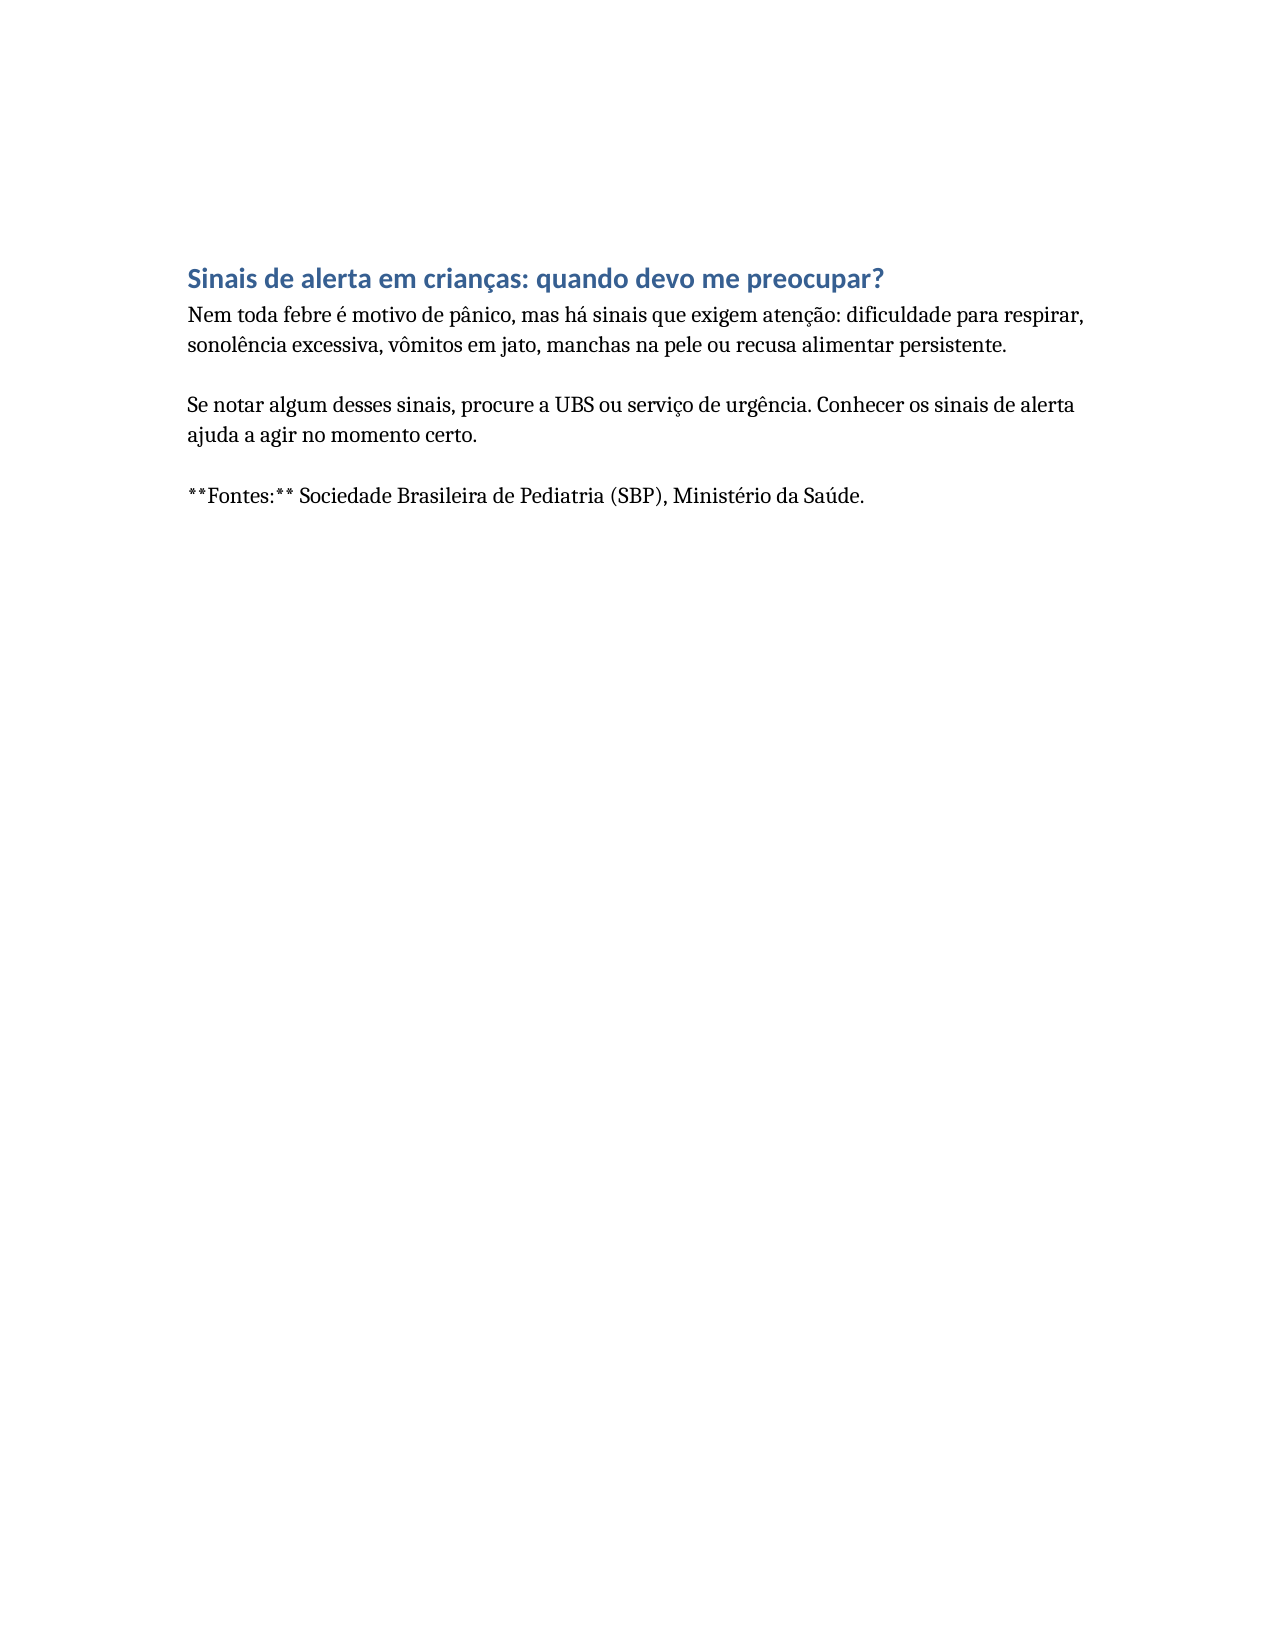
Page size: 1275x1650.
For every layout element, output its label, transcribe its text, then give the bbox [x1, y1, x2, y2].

text Nem toda febre é motivo de pânico, mas há sinais que exigem atenção: dificuldade para respirar, sonolência excessiva, vômitos em jato, manchas na pele ou recusa alimentar persistente. Se notar algum desses sinais, procure a UBS ou serviço de urgência. Conhecer os sinais de alerta ajuda a agir no momento certo. **Fontes:** Sociedade Brasileira de Pediatria (SBP), Ministério da Saúde. [187, 301, 1087, 509]
subtitle Sinais de alerta em crianças: quando devo me preocupar? [187, 260, 1087, 296]
